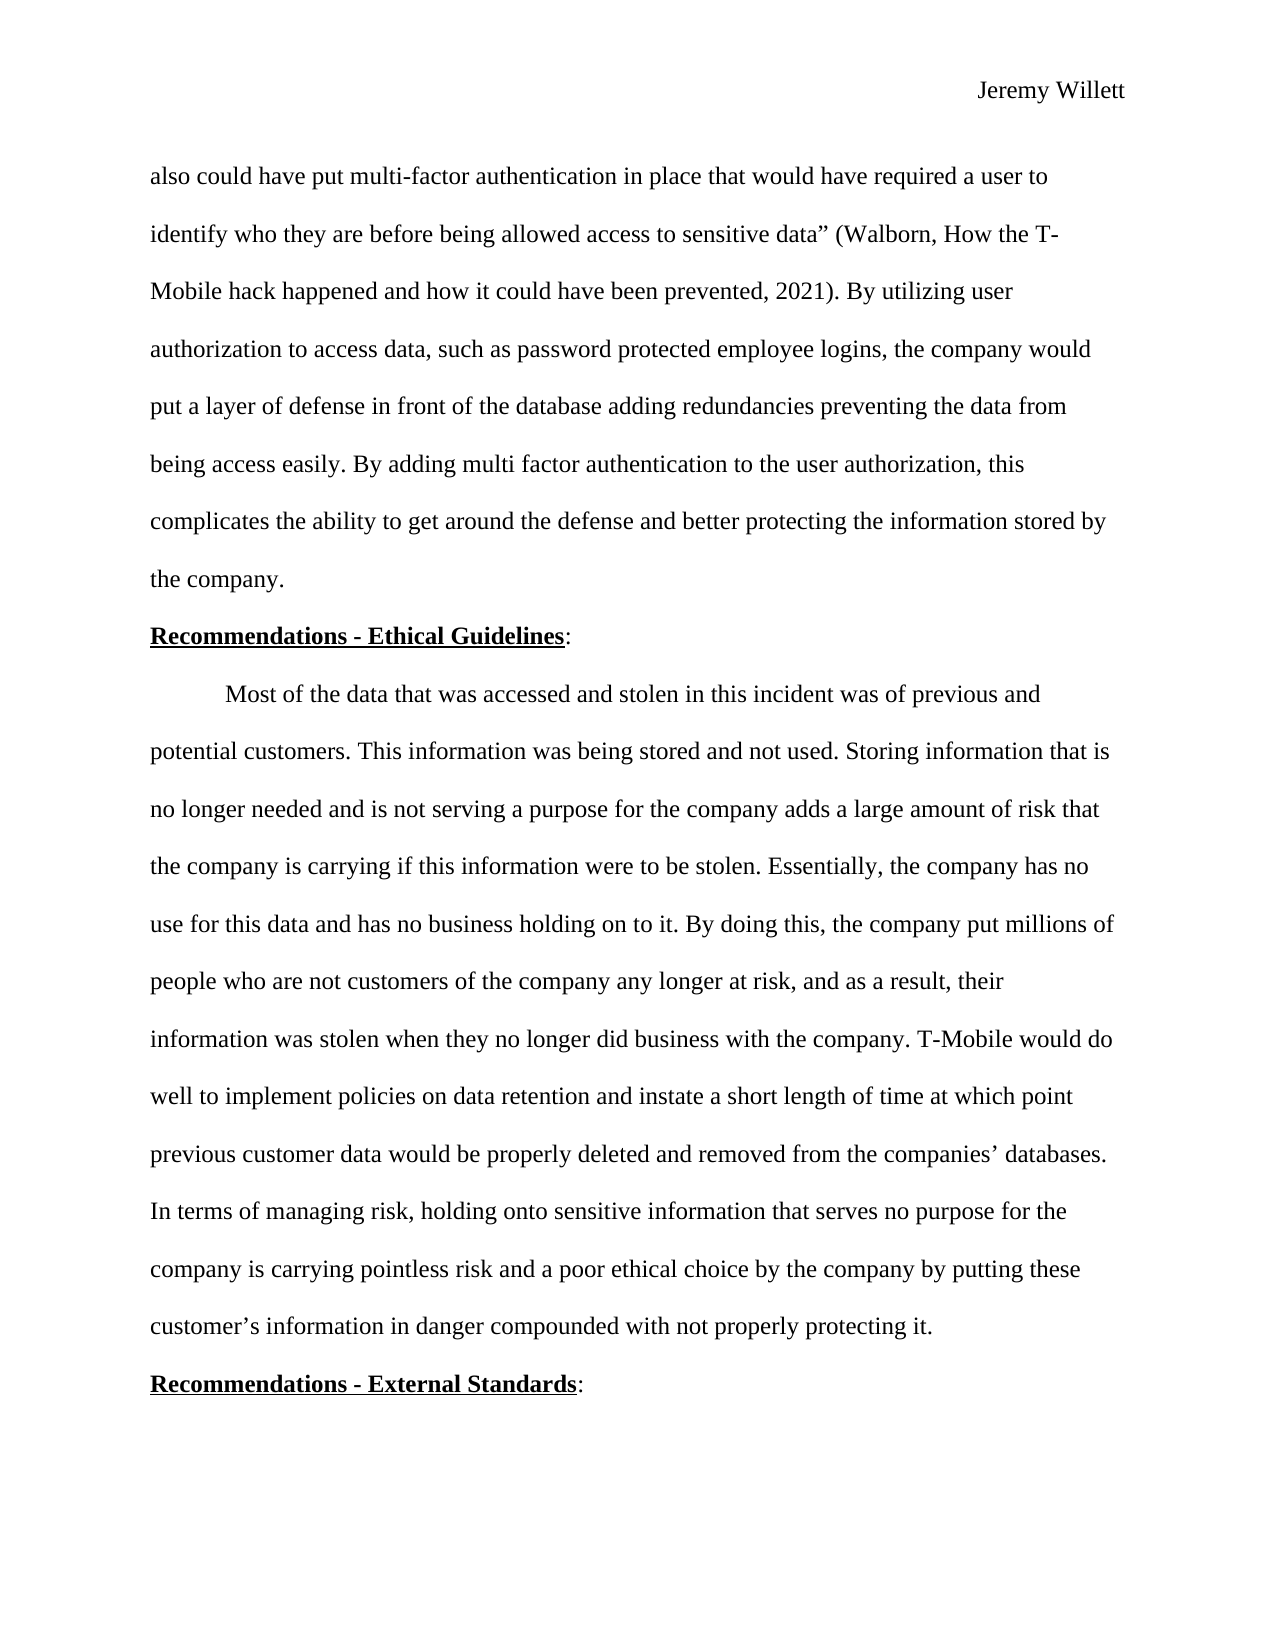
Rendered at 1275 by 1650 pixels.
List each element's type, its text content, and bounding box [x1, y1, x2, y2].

text Recommendations - Ethical Guidelines: [150, 621, 1125, 650]
text Recommendations - External Standards: [150, 1369, 1125, 1397]
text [150, 161, 1125, 592]
text Most of the data that was accessed and stolen in this incident was of previous and potential customers. This information was being stored and not used. Storing information that is no longer needed and is not serving a purpose for the company adds a large amount of risk that the company is carrying if this information were to be stolen. Essentially, the company has no use for this data and has no business holding on to it. By doing this, the company put millions of people who are not customers of the company any longer at risk, and as a result, their information was stolen when they no longer did business with the company. T-Mobile would do well to implement policies on data retention and instate a short length of time at which point previous customer data would be properly deleted and removed from the companies’ databases. In terms of managing risk, holding onto sensitive information that serves no purpose for the company is carrying pointless risk and a poor ethical choice by the company by putting these customer’s information in danger compounded with not properly protecting it. [150, 679, 1125, 1340]
